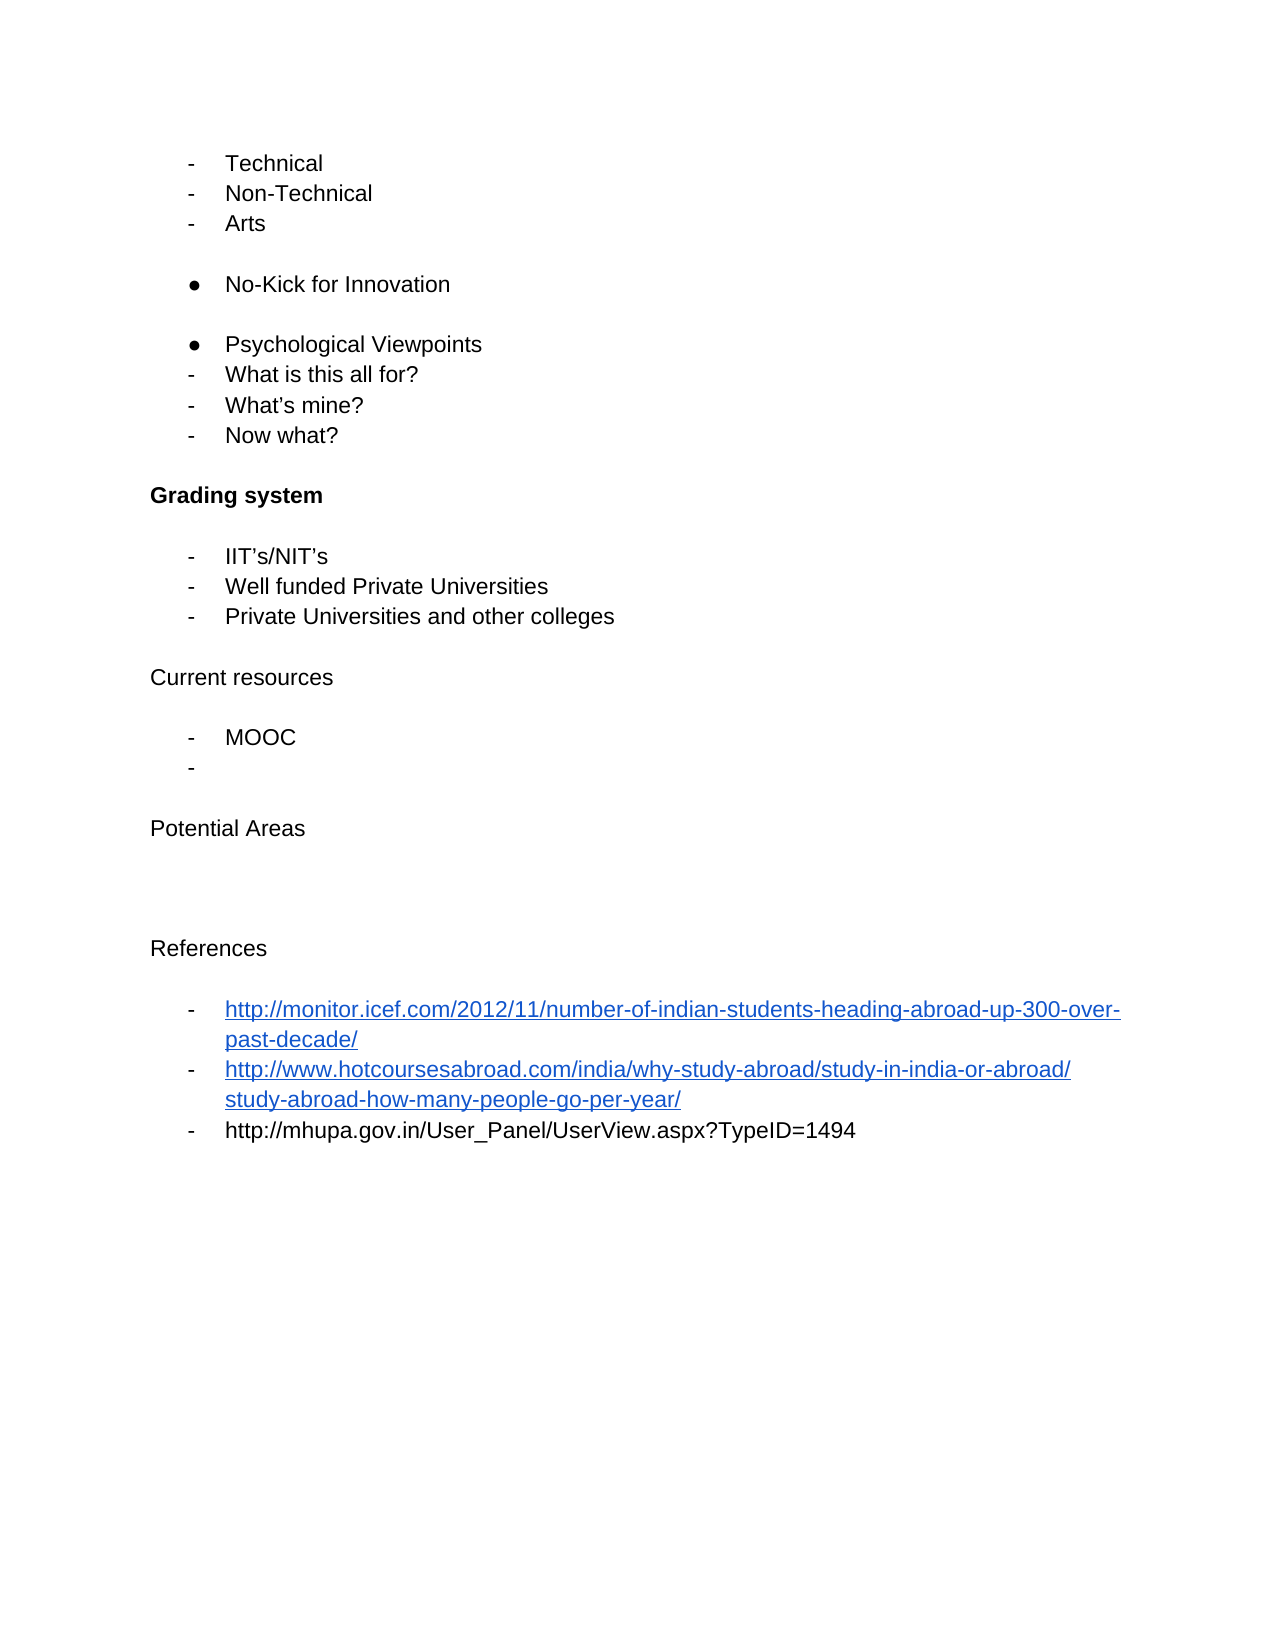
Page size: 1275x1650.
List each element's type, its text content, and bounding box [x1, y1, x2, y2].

list Private Universities and other colleges [187, 603, 1125, 629]
text Current resources [150, 663, 1125, 690]
list Technical [187, 150, 1125, 176]
list http://www.hotcoursesabroad.com/india/why-study-abroad/study-in-india-or-abroad/study-abroad-how-many-people-go-per-year/ [187, 1056, 1125, 1113]
text References [150, 935, 1125, 962]
list MOOC [187, 724, 1125, 750]
list Non-Technical [187, 180, 1125, 207]
list http://monitor.icef.com/2012/11/number-of-indian-students-heading-abroad-up-300-over-past-decade/ [187, 996, 1125, 1052]
list Arts [187, 210, 1125, 237]
list What is this all for? [187, 361, 1125, 388]
list Psychological Viewpoints [187, 331, 1125, 358]
list IIT’s/NIT’s [187, 543, 1125, 569]
list http://mhupa.gov.in/User_Panel/UserView.aspx?TypeID=1494 [187, 1117, 1125, 1143]
list Now what? [187, 422, 1125, 448]
list What’s mine? [187, 392, 1125, 418]
text Potential Areas [150, 814, 1125, 841]
list No-Kick for Innovation [187, 271, 1125, 297]
text Grading system [150, 482, 1125, 509]
list Well funded Private Universities [187, 573, 1125, 599]
